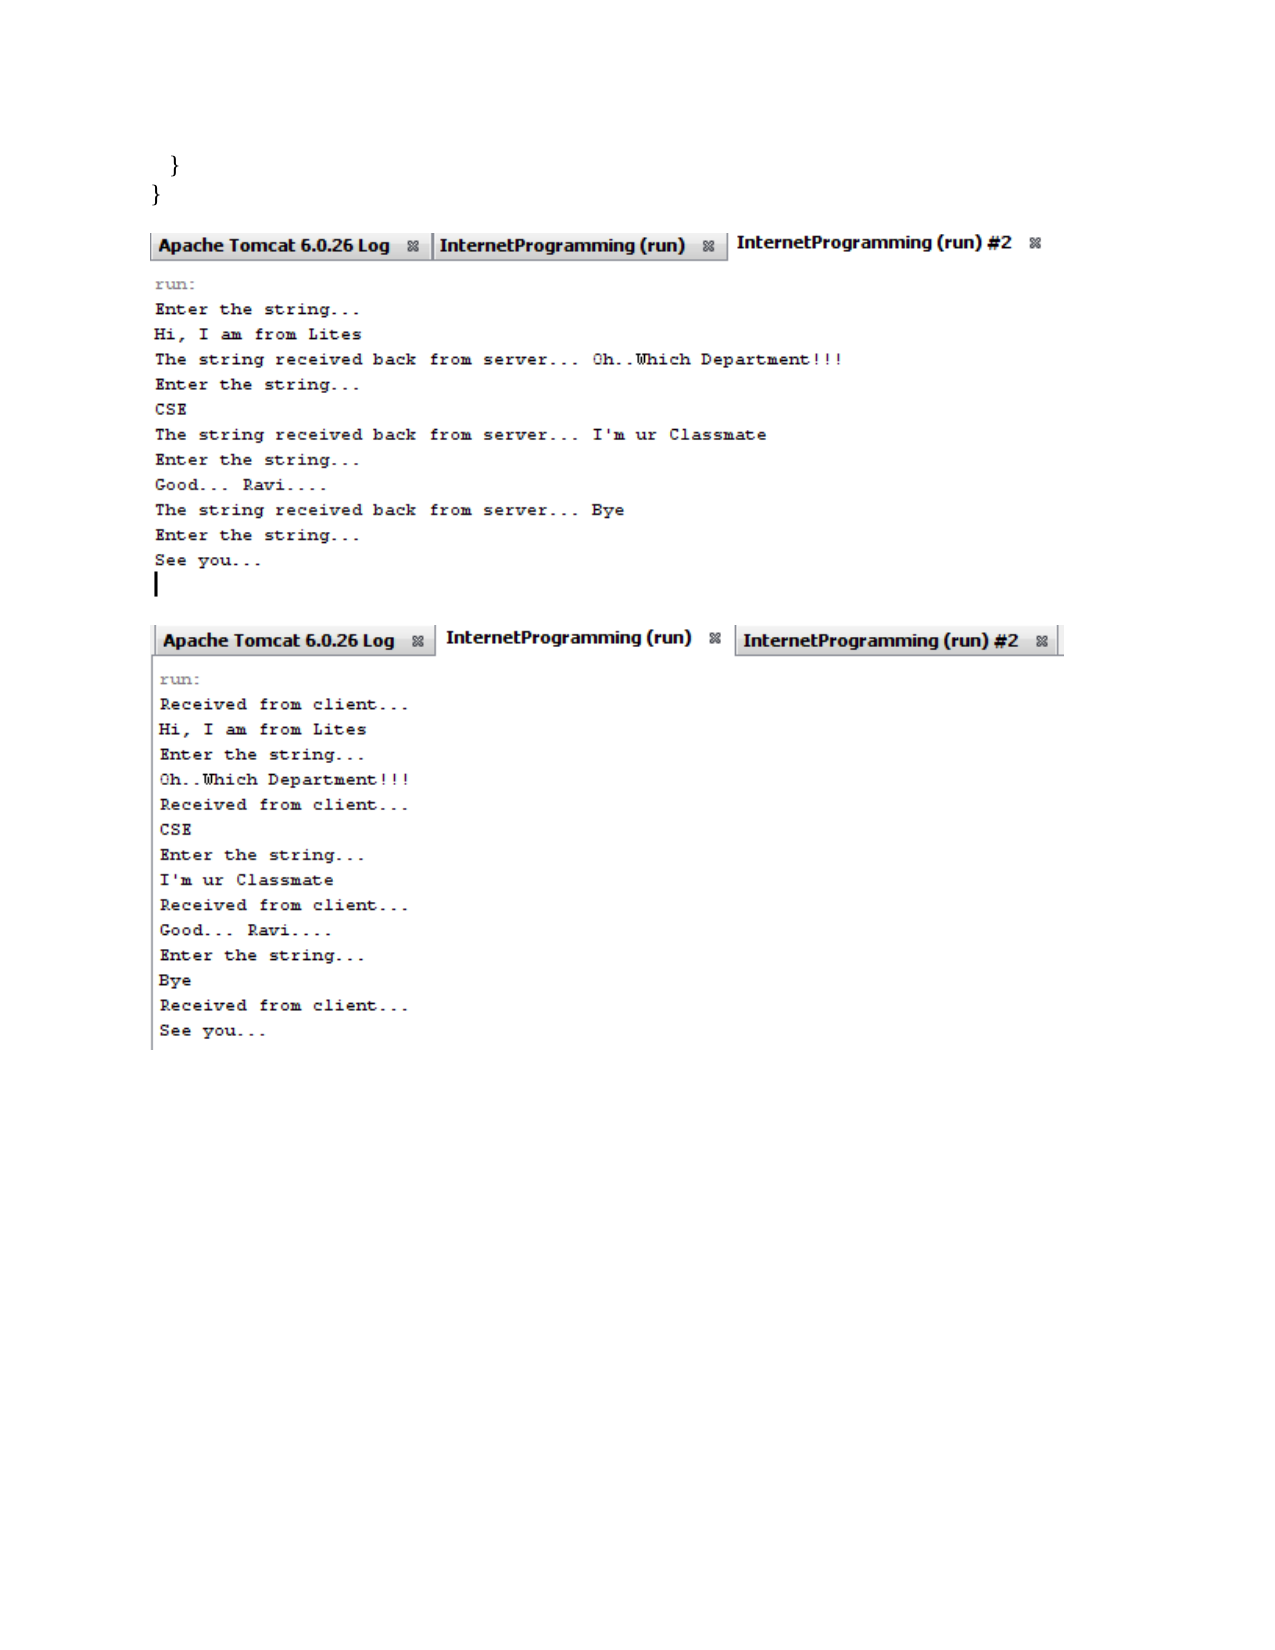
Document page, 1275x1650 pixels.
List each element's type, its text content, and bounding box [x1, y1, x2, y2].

text } [150, 179, 1125, 207]
text } [150, 150, 1125, 179]
picture [150, 625, 1064, 1050]
picture [150, 233, 1052, 600]
